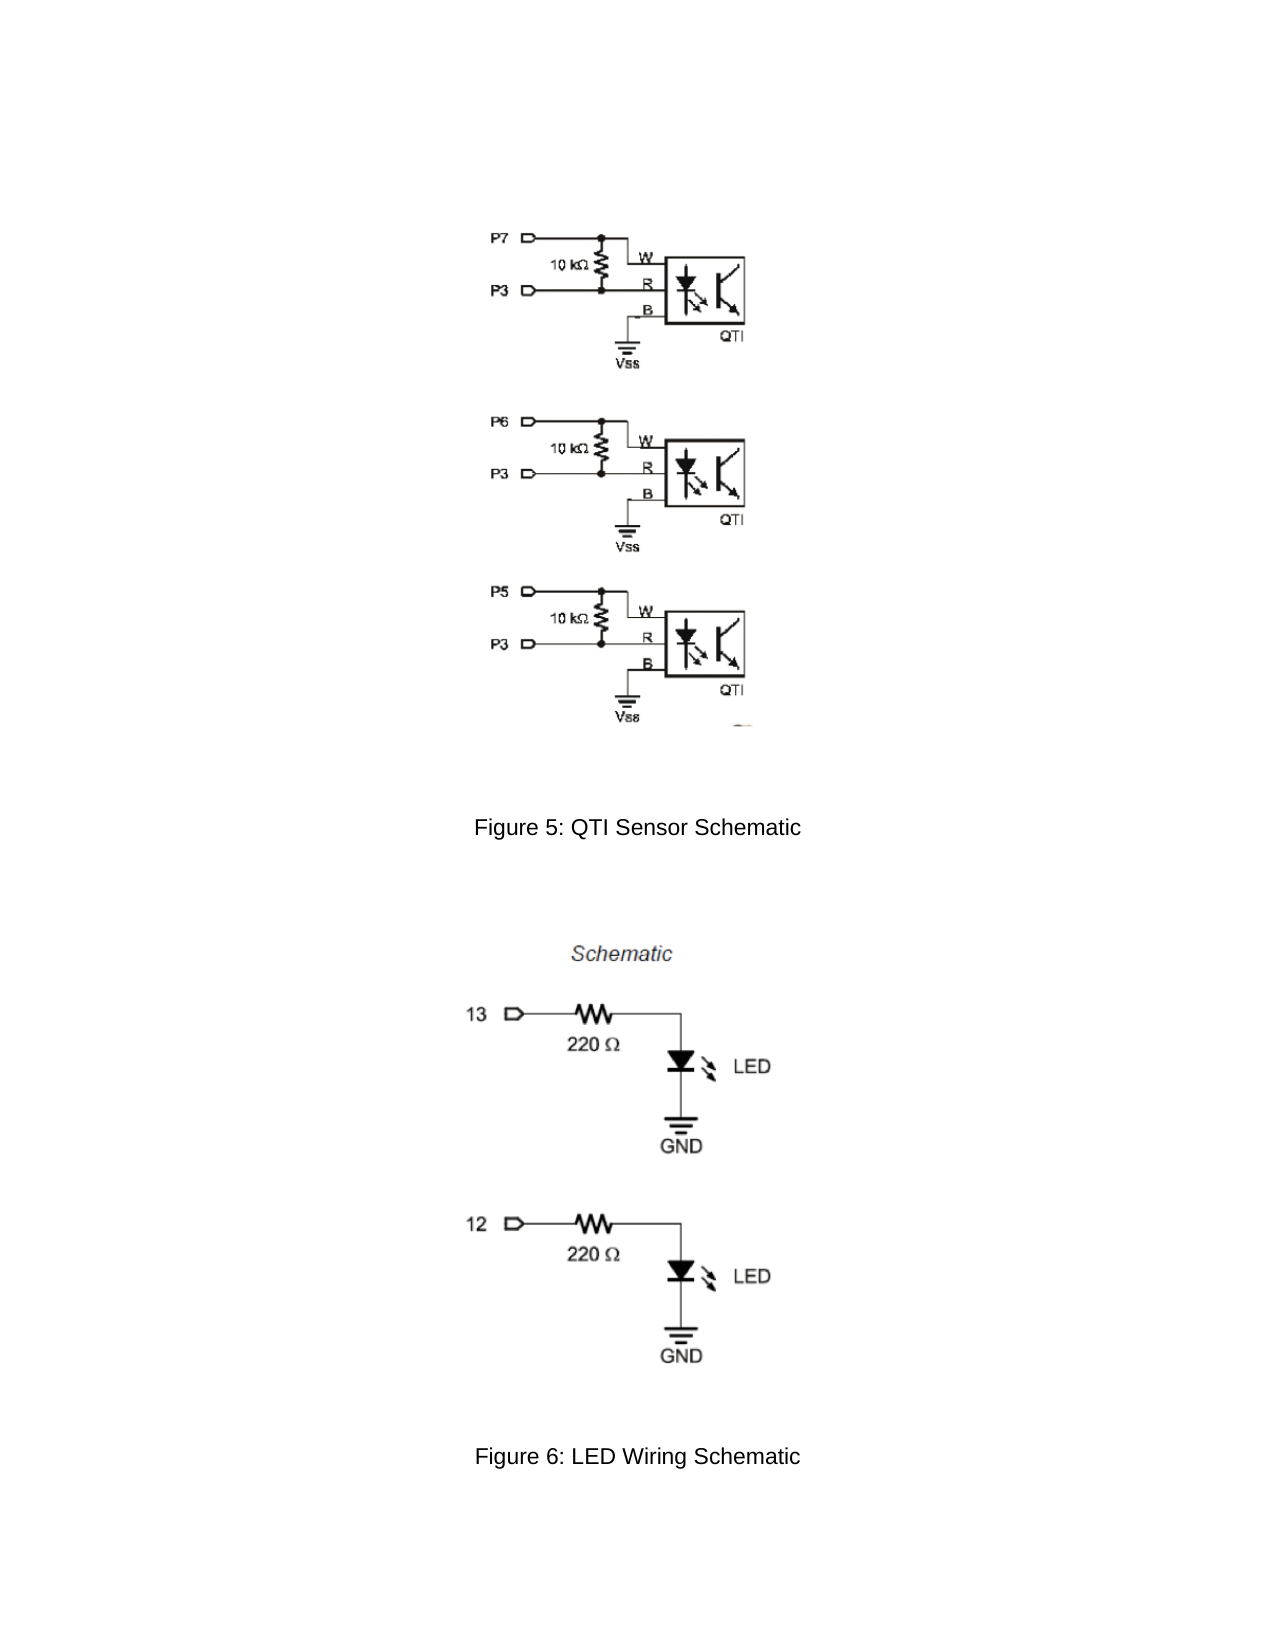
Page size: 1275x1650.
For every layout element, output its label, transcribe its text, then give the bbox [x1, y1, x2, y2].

text Figure 6: LED Wiring Schematic [150, 1443, 1125, 1469]
picture [467, 212, 769, 727]
text Figure 5: QTI Sensor Schematic [150, 814, 1125, 840]
picture [453, 935, 786, 1387]
